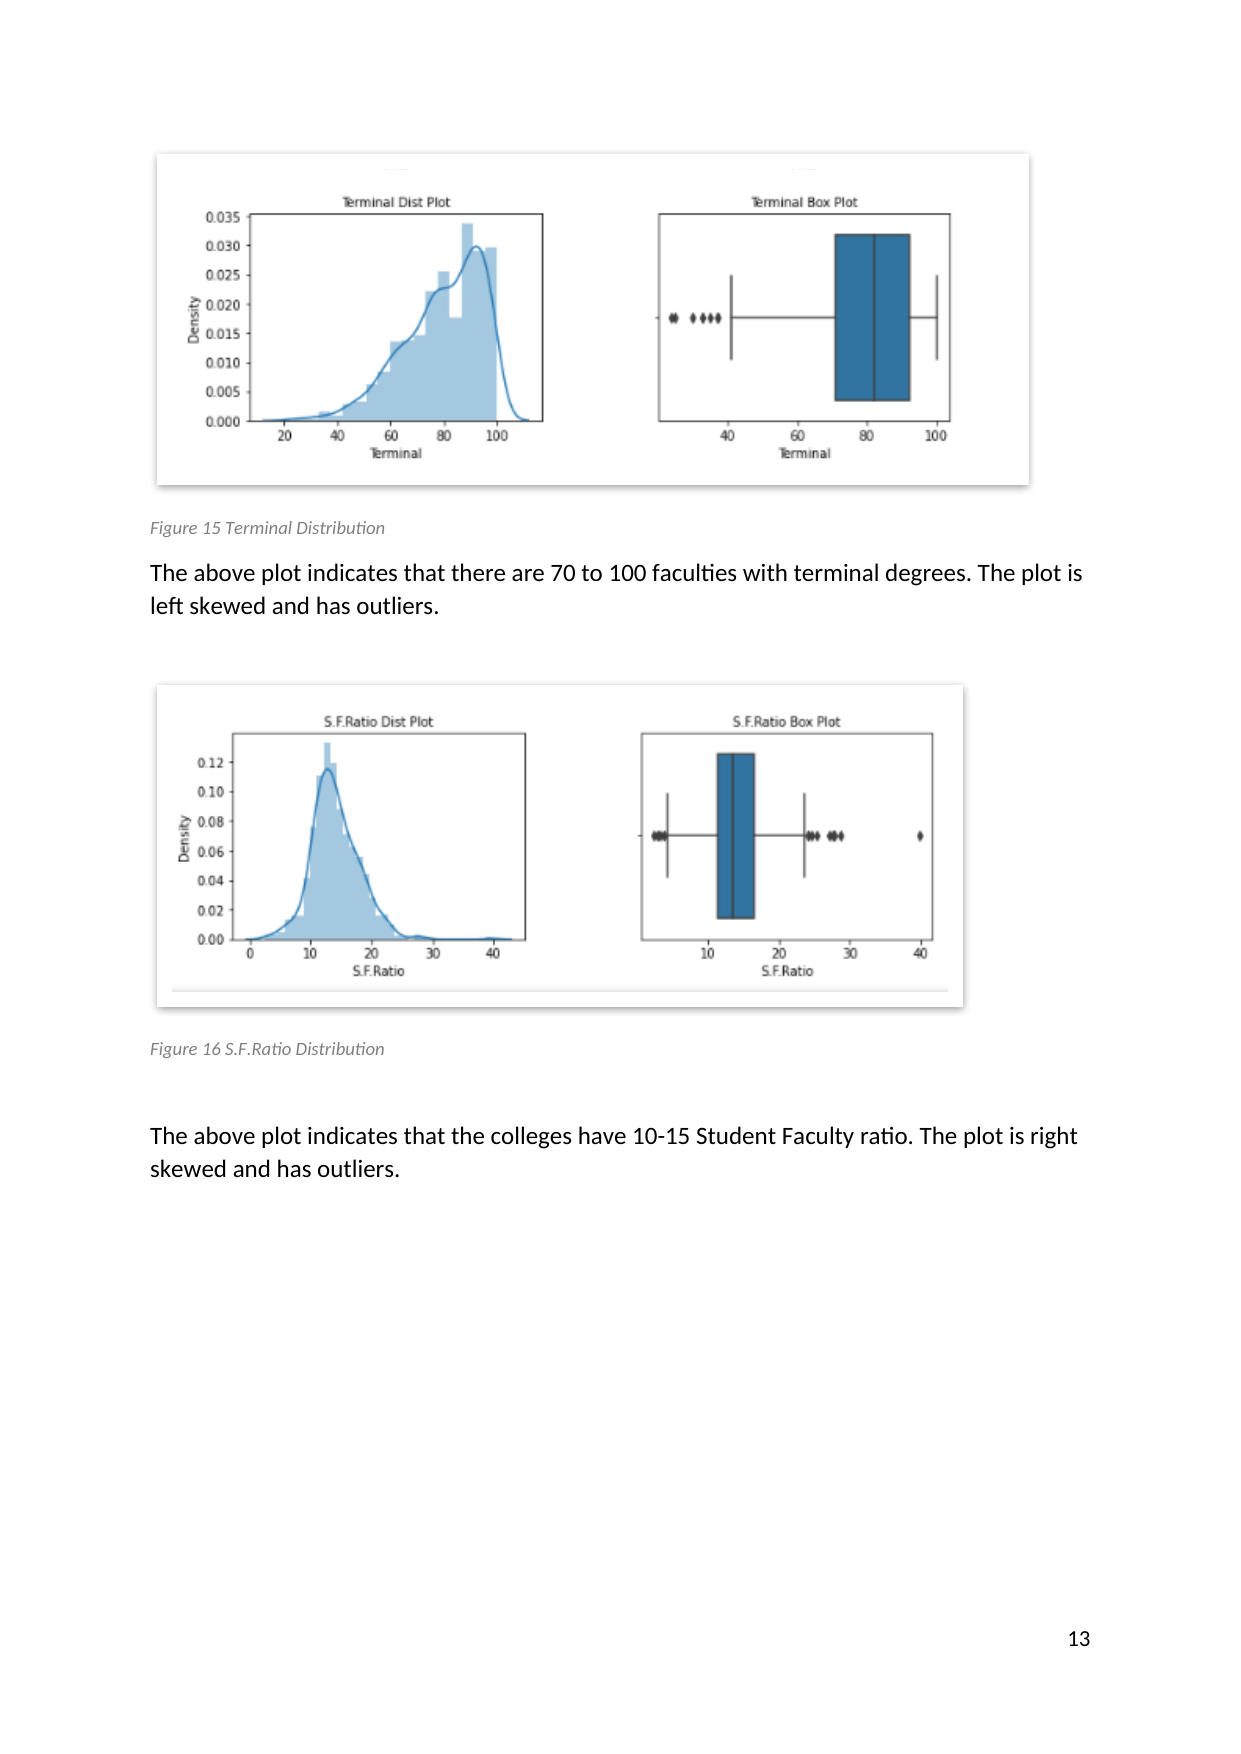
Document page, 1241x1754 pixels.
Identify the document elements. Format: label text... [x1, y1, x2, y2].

text Figure 15 Terminal Distribution [150, 516, 1090, 539]
picture [172, 700, 948, 992]
text Figure 16 S.F.Ratio Distribution [150, 1037, 1090, 1060]
text The above plot indicates that there are 70 to 100 faculties with terminal degrees. The plot is left skewed and has outliers. [150, 557, 1090, 621]
picture [172, 169, 1014, 470]
text The above plot indicates that the colleges have 10-15 Student Faculty ratio. The plot is right skewed and has outliers. [150, 1120, 1090, 1184]
